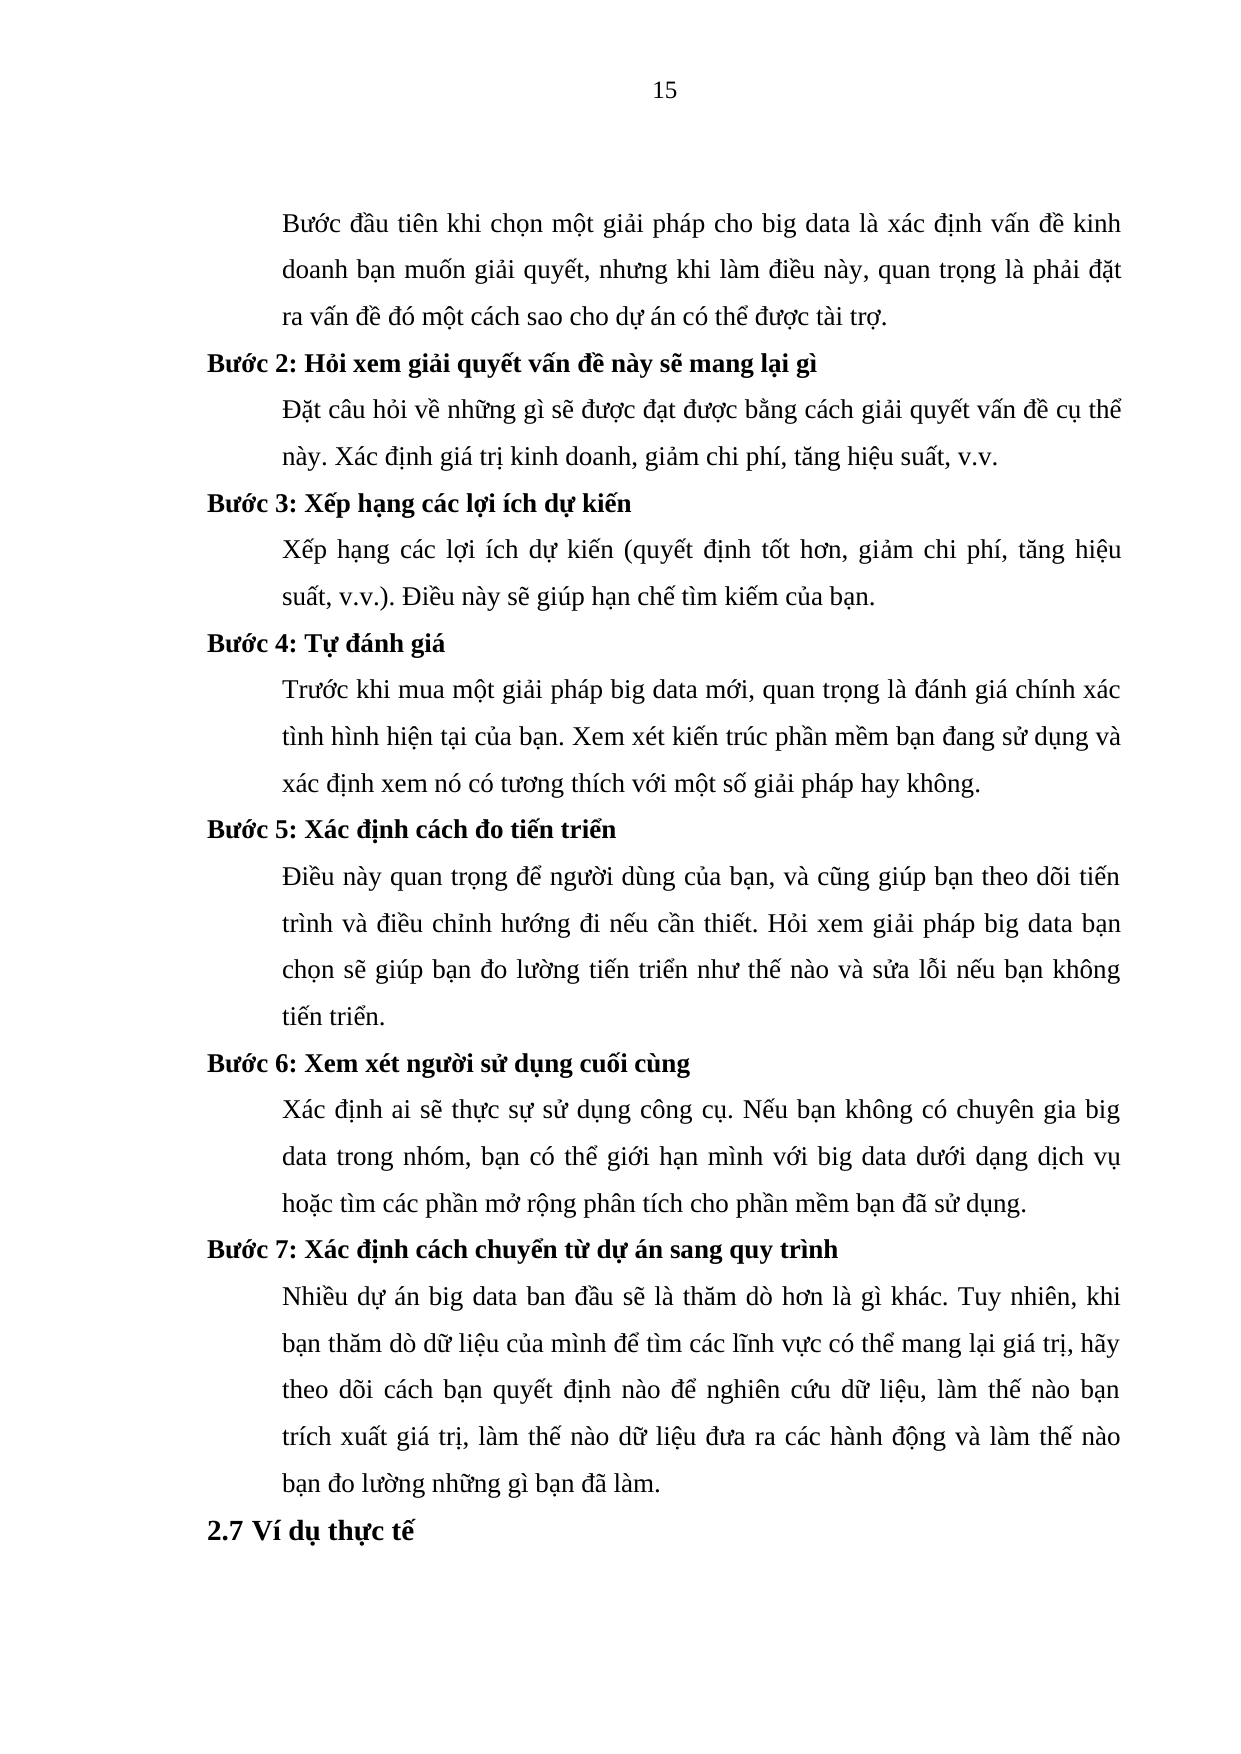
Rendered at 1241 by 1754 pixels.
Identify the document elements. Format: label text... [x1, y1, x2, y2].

text Bước 6: Xem xét người sử dụng cuối cùng [207, 1047, 1122, 1078]
text Bước đầu tiên khi chọn một giải pháp cho big data là xác định vấn đề kinh doanh bạn muốn giải quyết, nhưng khi làm điều này, quan trọng là phải đặt ra vấn đề đó một cách sao cho dự án có thể được tài trợ. [282, 207, 1122, 331]
text Điều này quan trọng để người dùng của bạn, và cũng giúp bạn theo dõi tiến trình và điều chỉnh hướng đi nếu cần thiết. Hỏi xem giải pháp big data bạn chọn sẽ giúp bạn đo lường tiến triển như thế nào và sửa lỗi nếu bạn không tiến triển. [282, 860, 1122, 1031]
text Bước 3: Xếp hạng các lợi ích dự kiến [207, 487, 1122, 518]
text Trước khi mua một giải pháp big data mới, quan trọng là đánh giá chính xác tình hình hiện tại của bạn. Xem xét kiến trúc phần mềm bạn đang sử dụng và xác định xem nó có tương thích với một số giải pháp hay không. [282, 673, 1122, 798]
text Đặt câu hỏi về những gì sẽ được đạt được bằng cách giải quyết vấn đề cụ thể này. Xác định giá trị kinh doanh, giảm chi phí, tăng hiệu suất, v.v. [282, 393, 1122, 471]
text Bước 7: Xác định cách chuyển từ dự án sang quy trình [207, 1233, 1122, 1264]
list Ví dụ thực tế [207, 1513, 1122, 1547]
text Xác định ai sẽ thực sự sử dụng công cụ. Nếu bạn không có chuyên gia big data trong nhóm, bạn có thể giới hạn mình với big data dưới dạng dịch vụ hoặc tìm các phần mở rộng phân tích cho phần mềm bạn đã sử dụng. [282, 1093, 1122, 1218]
text Nhiều dự án big data ban đầu sẽ là thăm dò hơn là gì khác. Tuy nhiên, khi bạn thăm dò dữ liệu của mình để tìm các lĩnh vực có thể mang lại giá trị, hãy theo dõi cách bạn quyết định nào để nghiên cứu dữ liệu, làm thế nào bạn trích xuất giá trị, làm thế nào dữ liệu đưa ra các hành động và làm thế nào bạn đo lường những gì bạn đã làm. [282, 1280, 1122, 1498]
text Bước 5: Xác định cách đo tiến triển [207, 813, 1122, 844]
text Bước 2: Hỏi xem giải quyết vấn đề này sẽ mang lại gì [207, 347, 1122, 378]
text Xếp hạng các lợi ích dự kiến (quyết định tốt hơn, giảm chi phí, tăng hiệu suất, v.v.). Điều này sẽ giúp hạn chế tìm kiếm của bạn. [282, 533, 1122, 611]
text Bước 4: Tự đánh giá [207, 627, 1122, 658]
